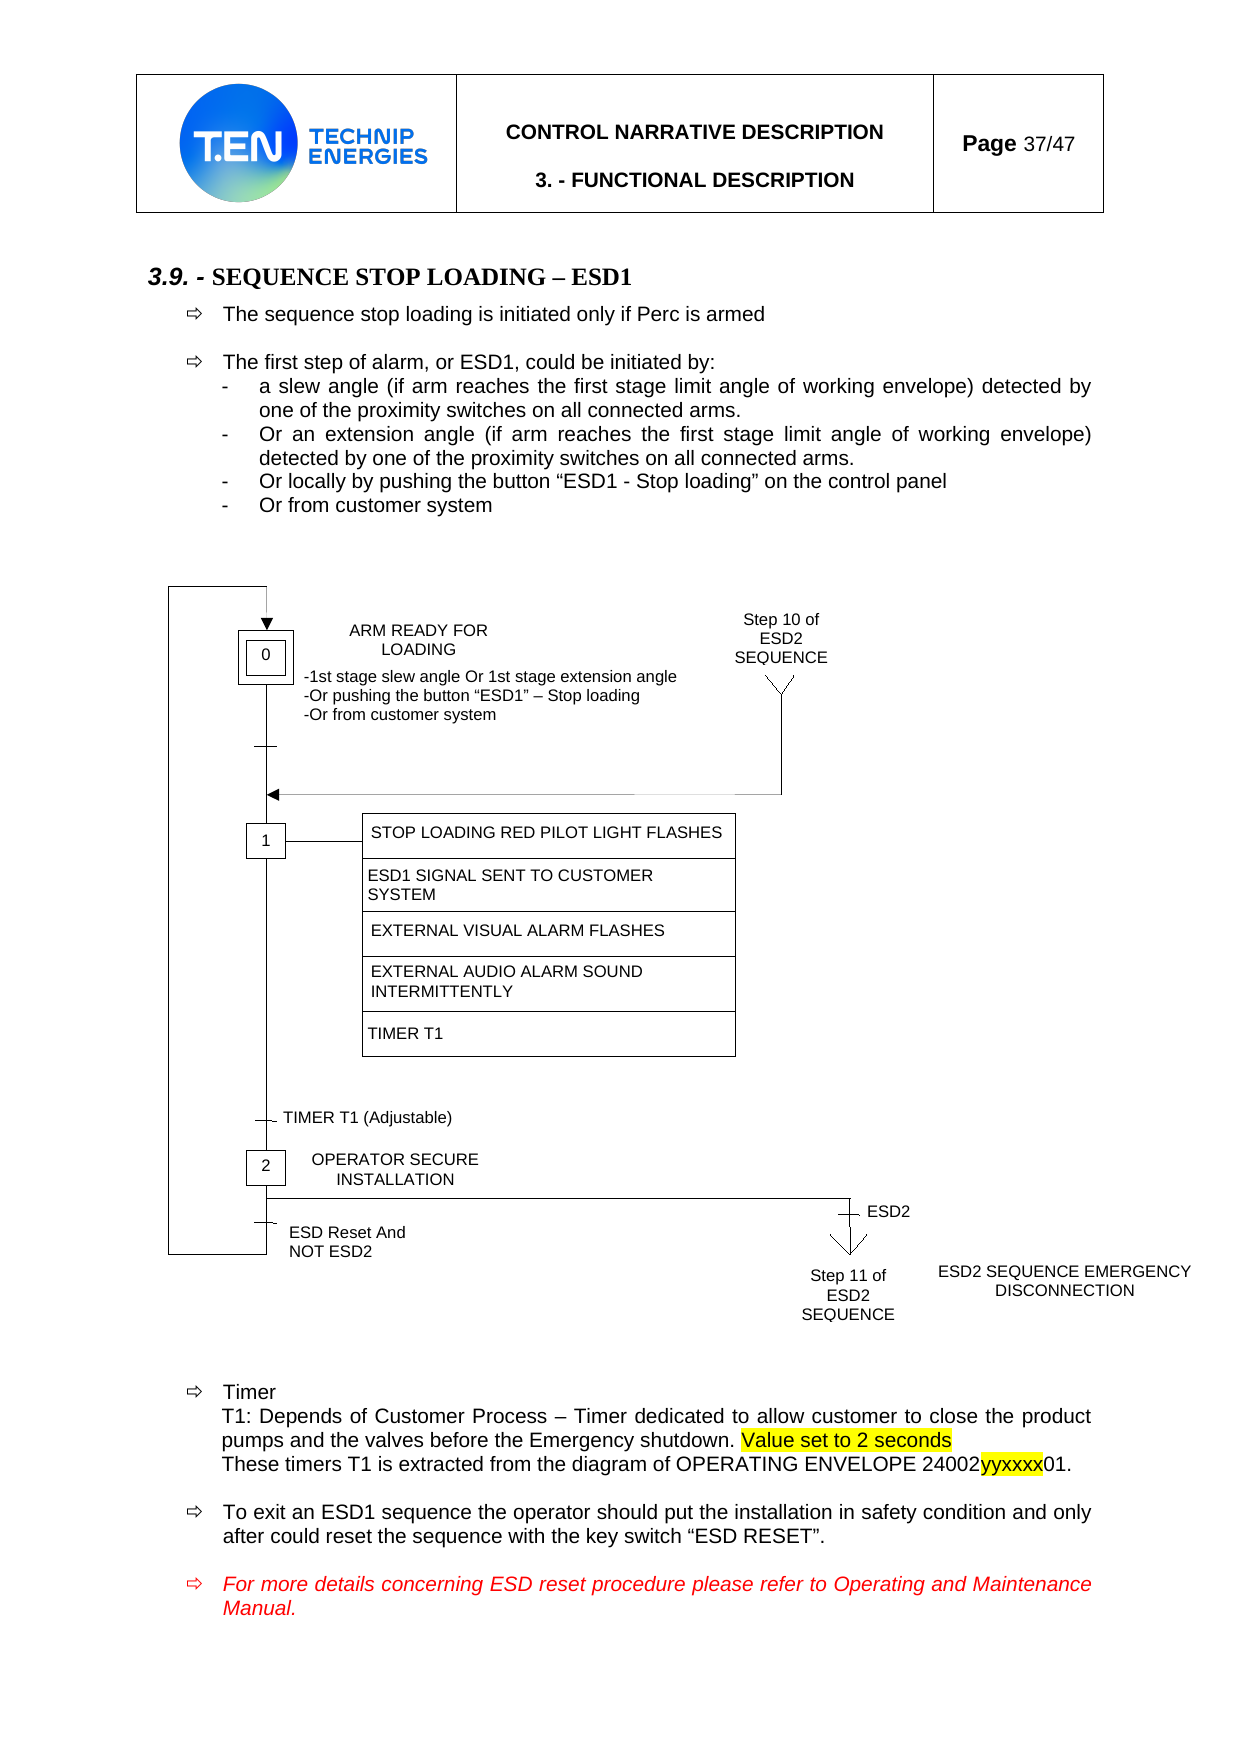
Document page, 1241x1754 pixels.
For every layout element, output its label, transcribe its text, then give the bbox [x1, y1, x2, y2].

list Or an extension angle (if arm reaches the first stage limit angle of working envelope) detected by one of the proximity switches on all connected arms. [221, 421, 1093, 469]
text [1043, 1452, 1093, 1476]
list To exit an ESD1 sequence the operator should put the installation in safety condition and only after could reset the sequence with the key switch “ESD RESET”. [185, 1500, 1093, 1548]
list Timer [185, 1380, 1093, 1404]
text These timers T1 is extracted from the diagram of OPERATING ENVELOPE 24002yyxxxx01. [221, 1452, 981, 1476]
list For more details concerning ESD reset procedure please refer to Operating and Maintenance Manual. [185, 1572, 1093, 1620]
text T1: Depends of Customer Process – Timer dedicated to allow customer to close the product pumps and the valves before the Emergency shutdown. Value set to 2 seconds [221, 1404, 1093, 1452]
list The first step of alarm, or ESD1, could be initiated by: [185, 349, 1093, 373]
list The sequence stop loading is initiated only if Perc is armed [185, 301, 1093, 326]
list a slew angle (if arm reaches the first stage limit angle of working envelope) detected by one of the proximity switches on all connected arms. [221, 373, 1093, 421]
picture [150, 74, 442, 213]
list Or from customer system [221, 493, 1093, 517]
subtitle Sequence stop loading – ESD1 [148, 262, 1093, 291]
list Or locally by pushing the button “ESD1 - Stop loading” on the control panel [221, 469, 1093, 493]
